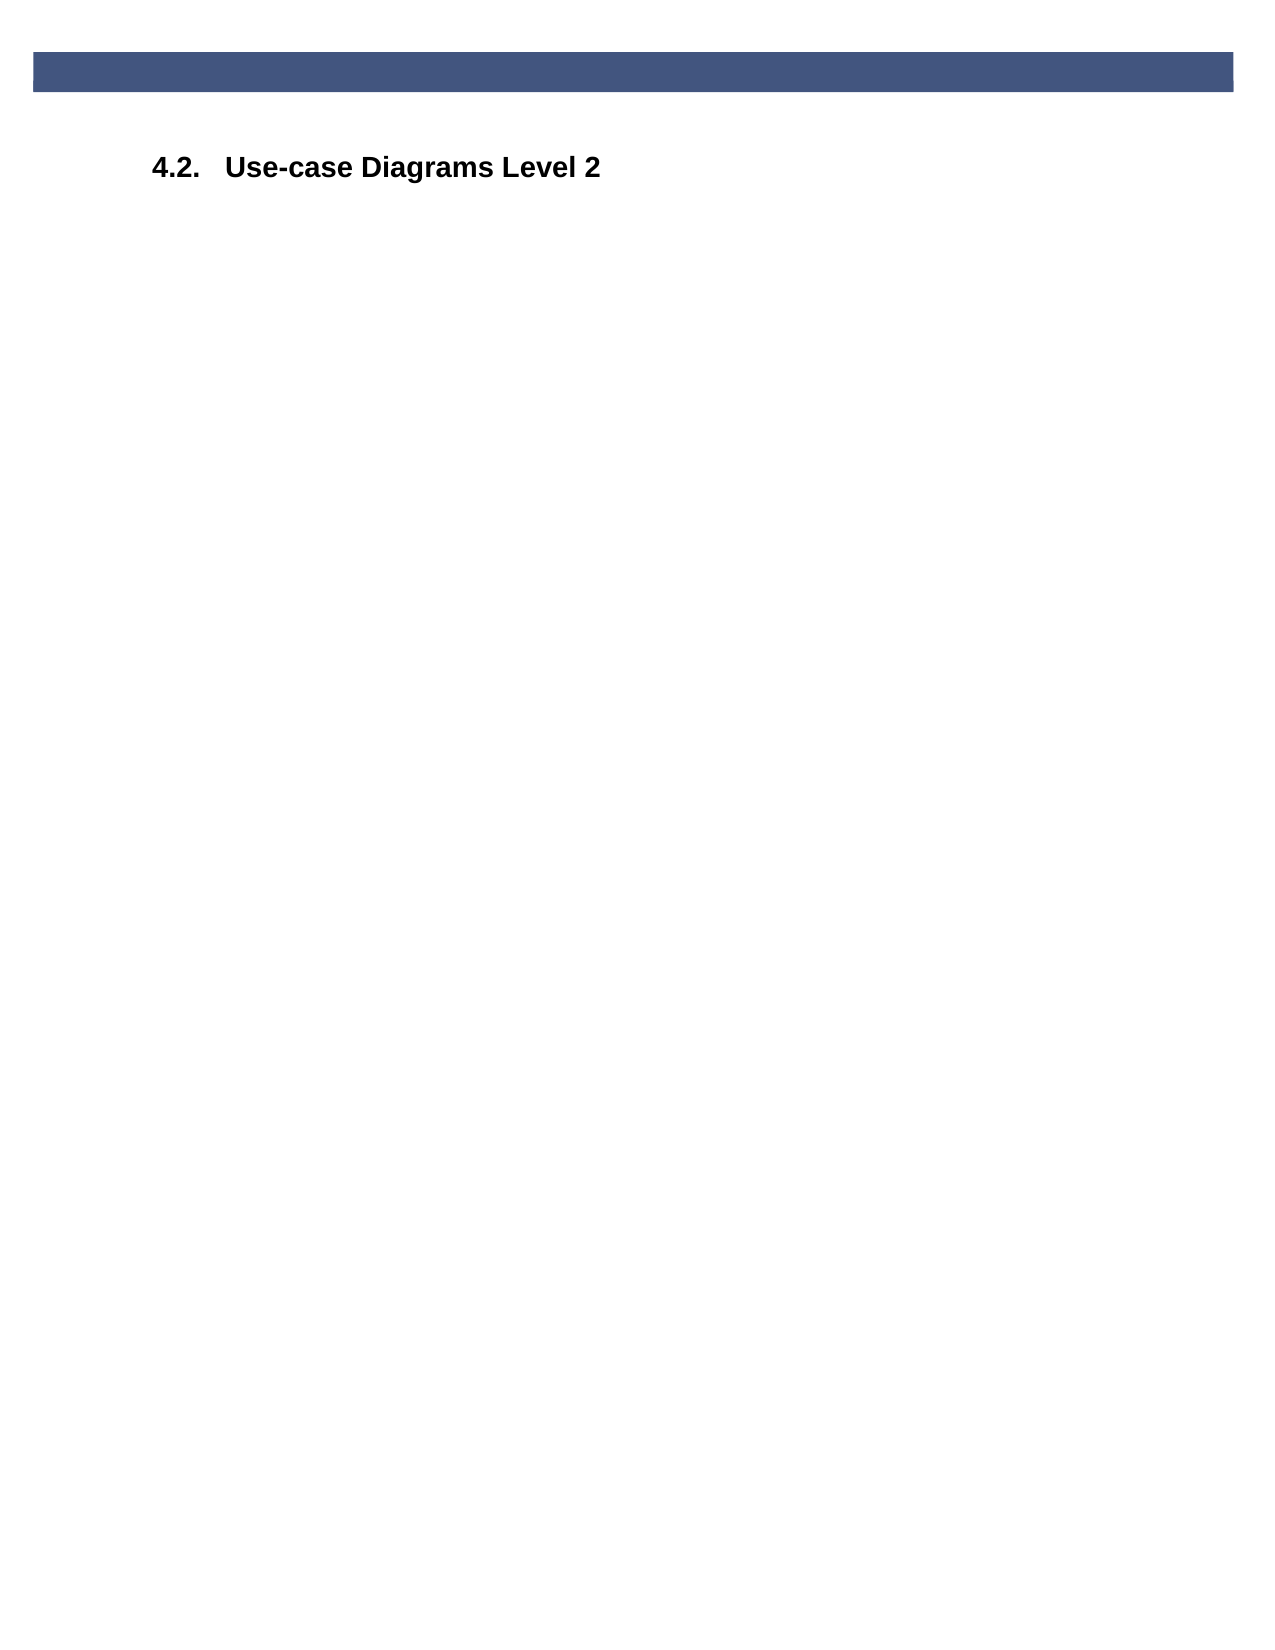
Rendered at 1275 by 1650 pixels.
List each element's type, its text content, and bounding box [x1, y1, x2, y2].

list Use-case Diagrams Level 2 [152, 150, 1125, 183]
